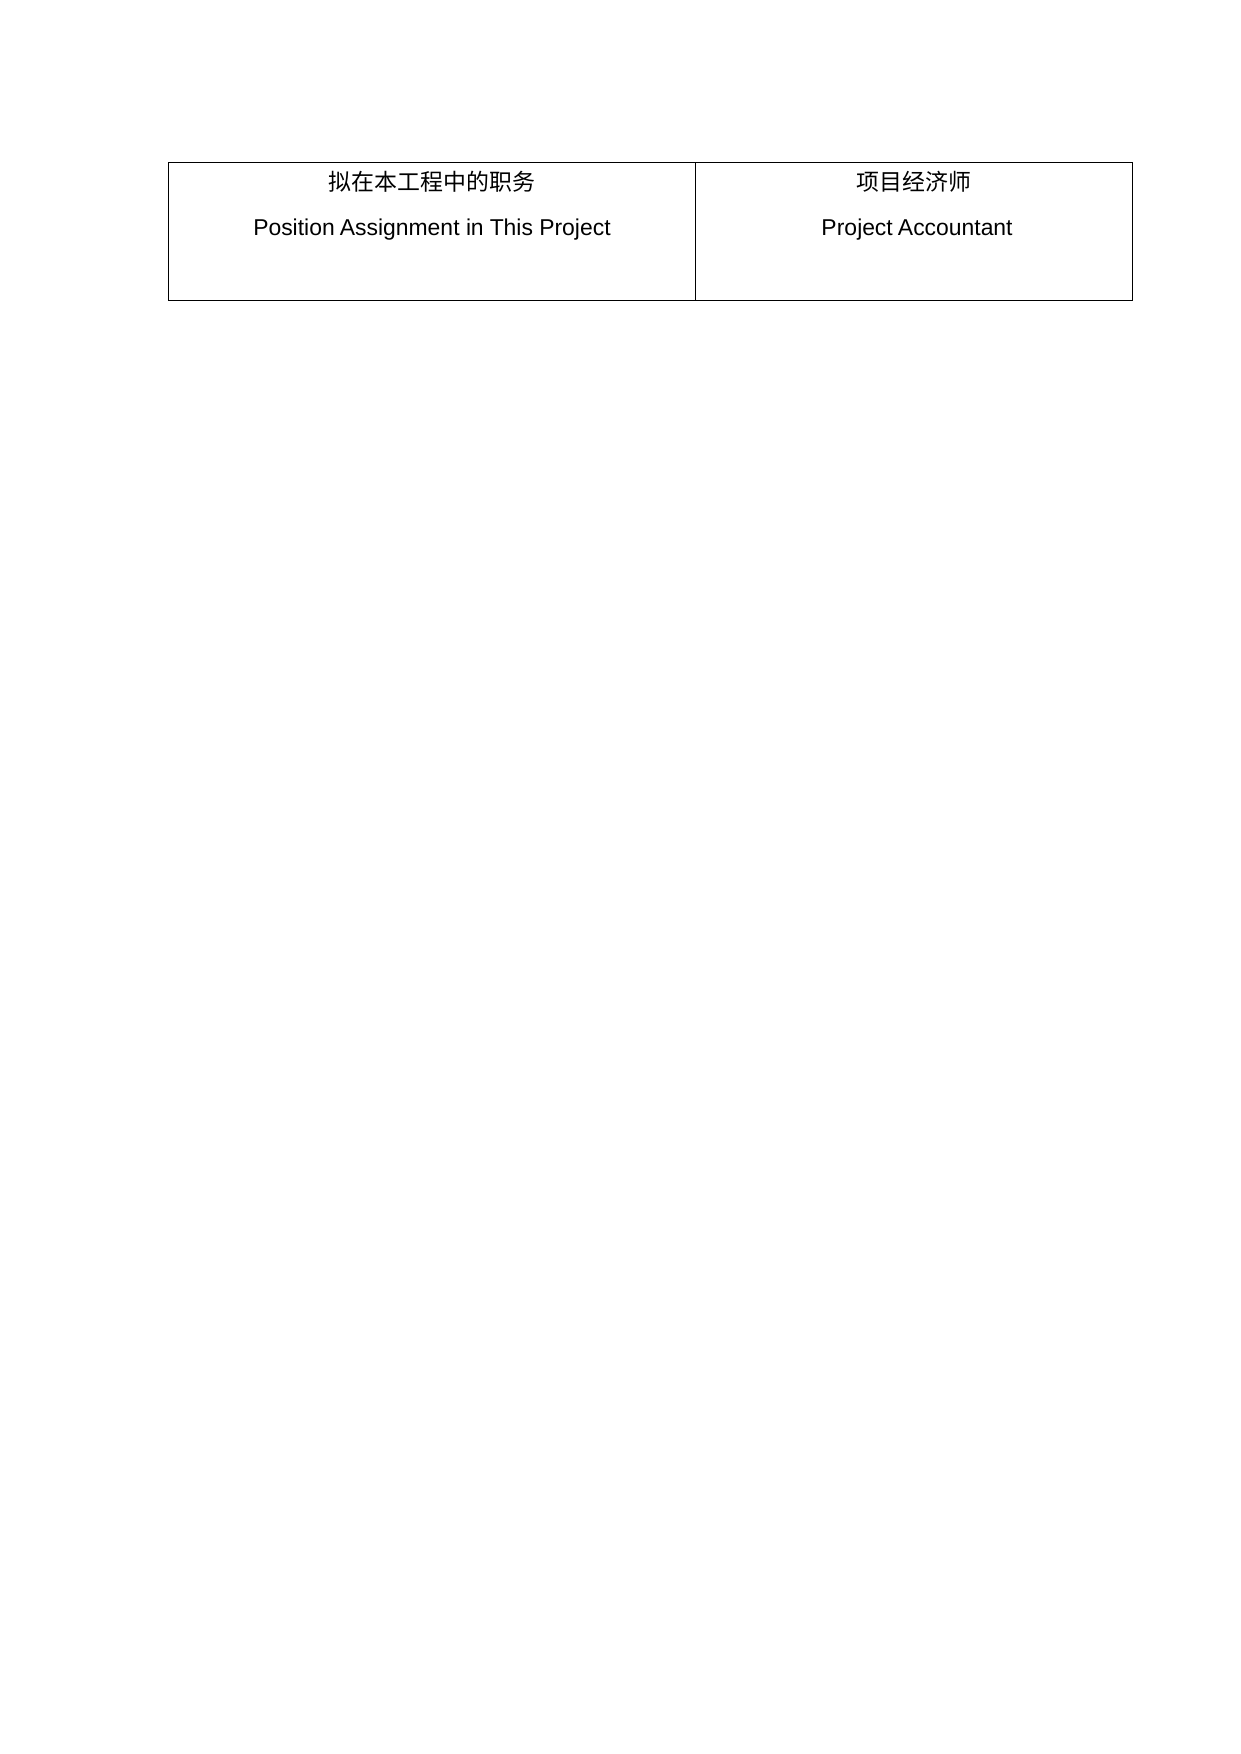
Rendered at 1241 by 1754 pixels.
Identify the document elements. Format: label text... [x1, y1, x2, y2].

table_cell 项目经济师 Project Accountant [696, 163, 1132, 300]
table_cell 拟在本工程中的职务 Position Assignment in This Project [169, 163, 695, 300]
